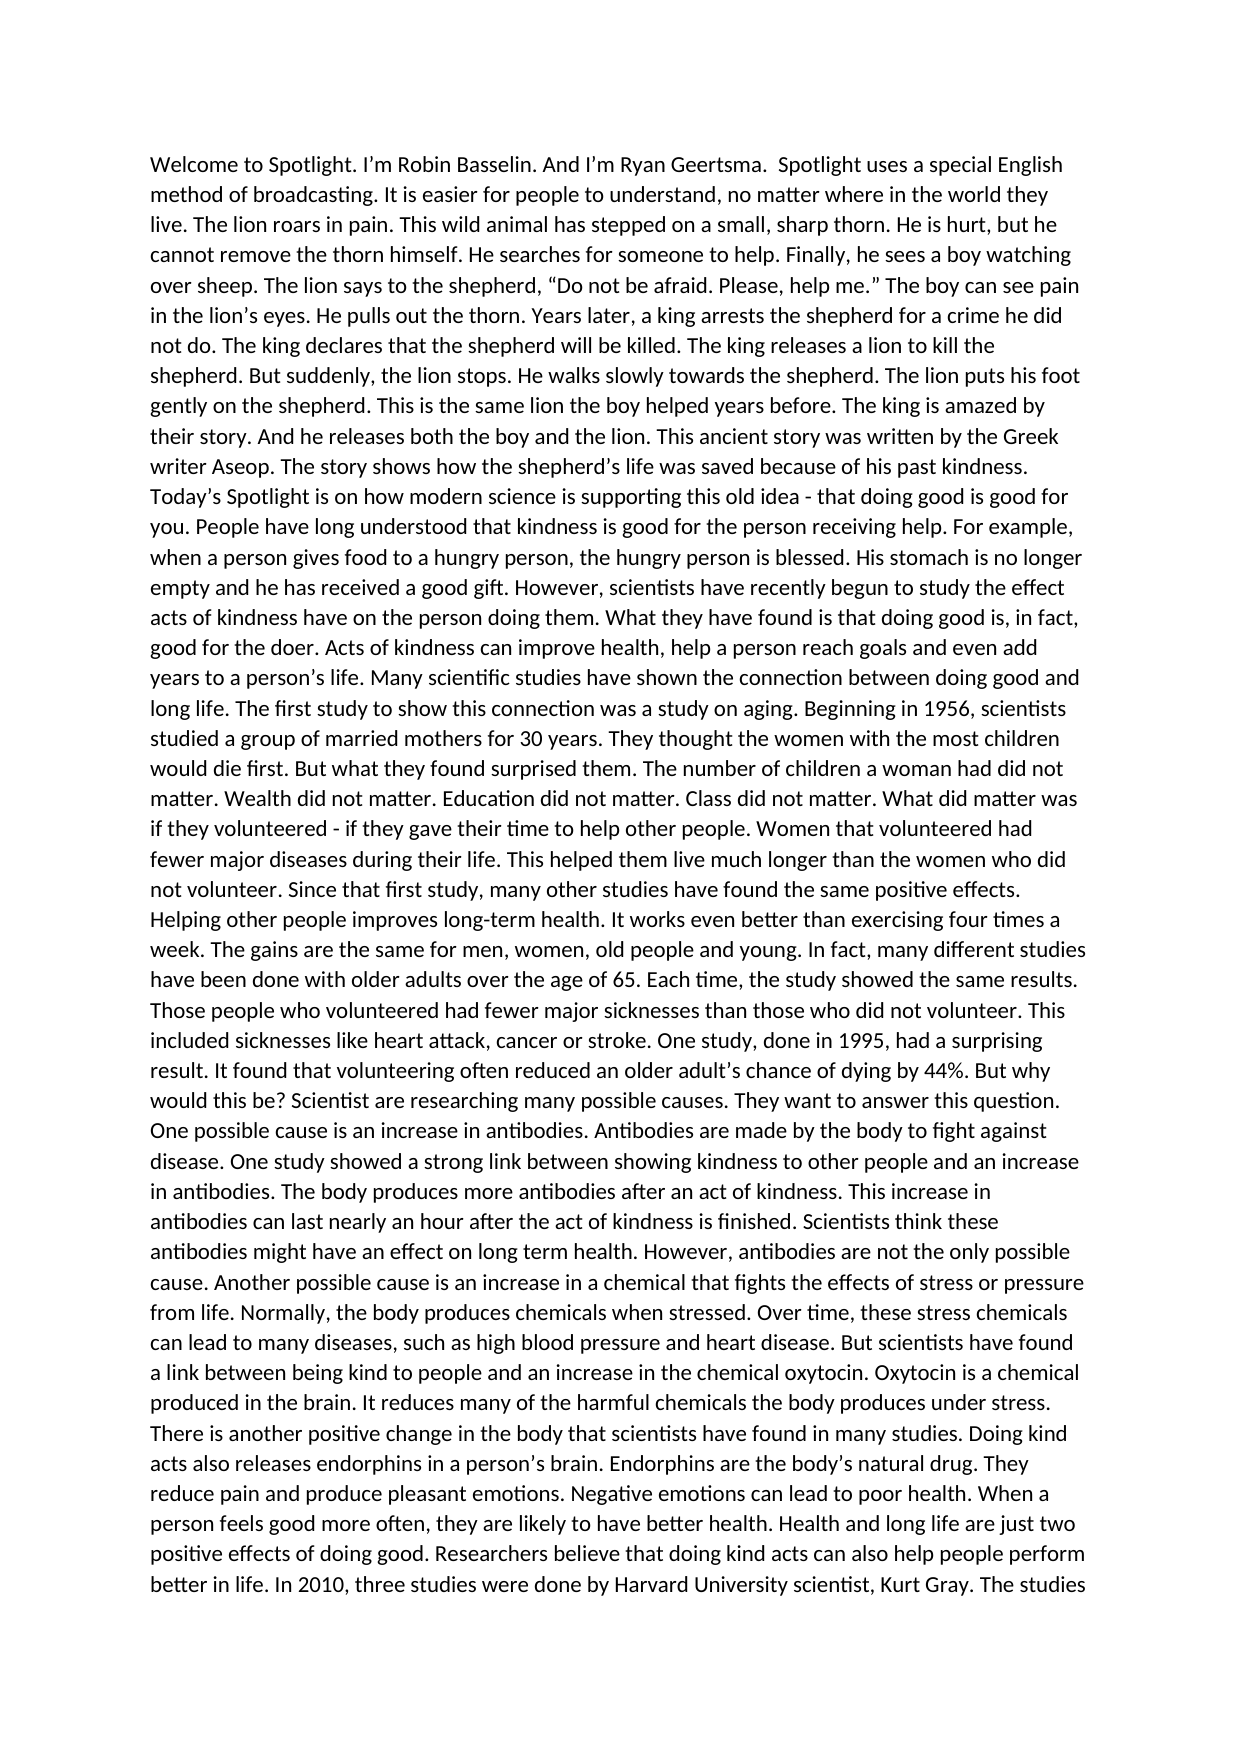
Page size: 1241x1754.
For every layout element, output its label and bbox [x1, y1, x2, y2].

text [150, 150, 1090, 1598]
